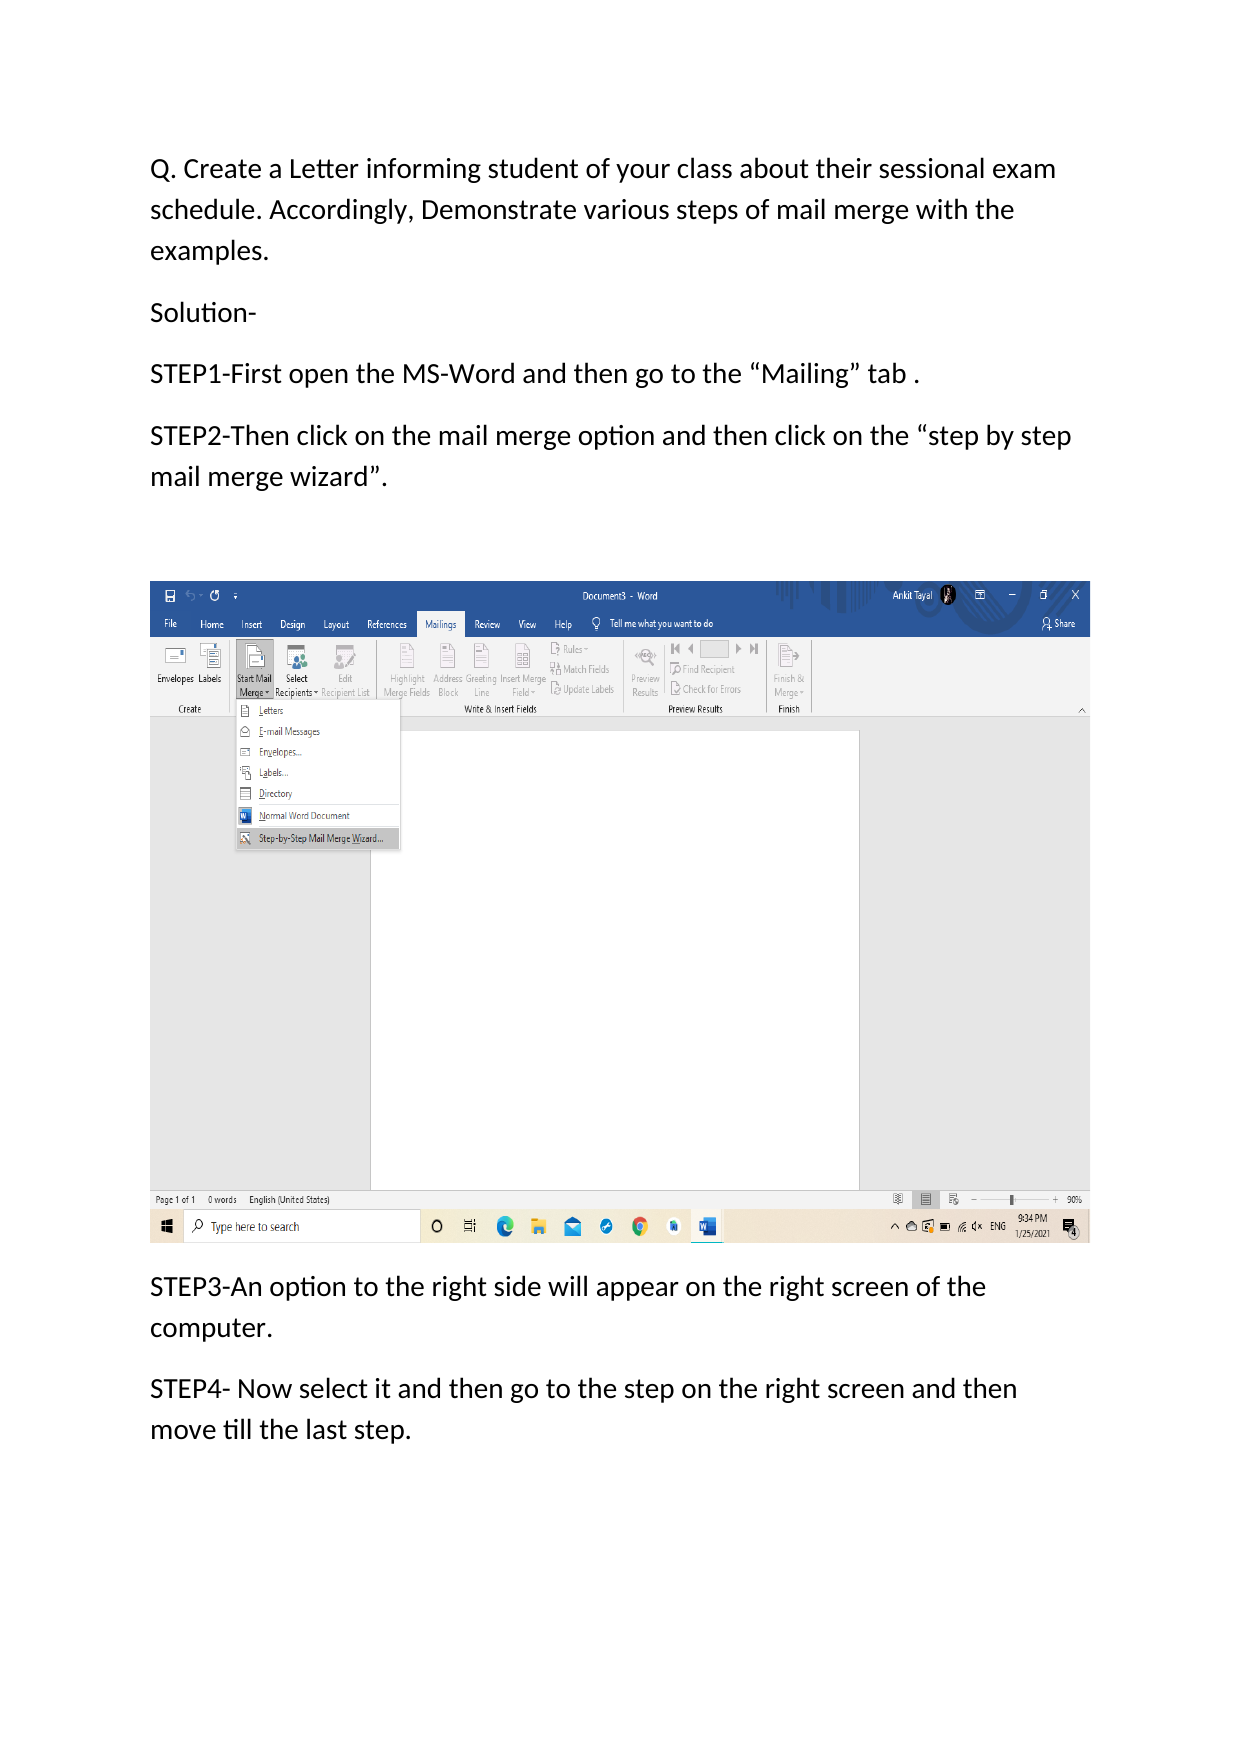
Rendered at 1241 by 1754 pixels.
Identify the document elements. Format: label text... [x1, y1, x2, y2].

text STEP4- Now select it and then go to the step on the right screen and then move till the last step. [150, 1370, 1090, 1447]
text STEP3-An option to the right side will appear on the right screen of the computer. [150, 1268, 1090, 1344]
picture [150, 581, 1091, 1243]
text STEP2-Then click on the mail merge option and then click on the “step by step mail merge wizard”. [150, 417, 1090, 494]
text Solution- [150, 294, 1090, 329]
text Q. Create a Letter informing student of your class about their sessional exam schedule. Accordingly, Demonstrate various steps of mail merge with the examples. [150, 150, 1090, 267]
text STEP1-First open the MS-Word and then go to the “Mailing” tab . [150, 355, 1090, 391]
